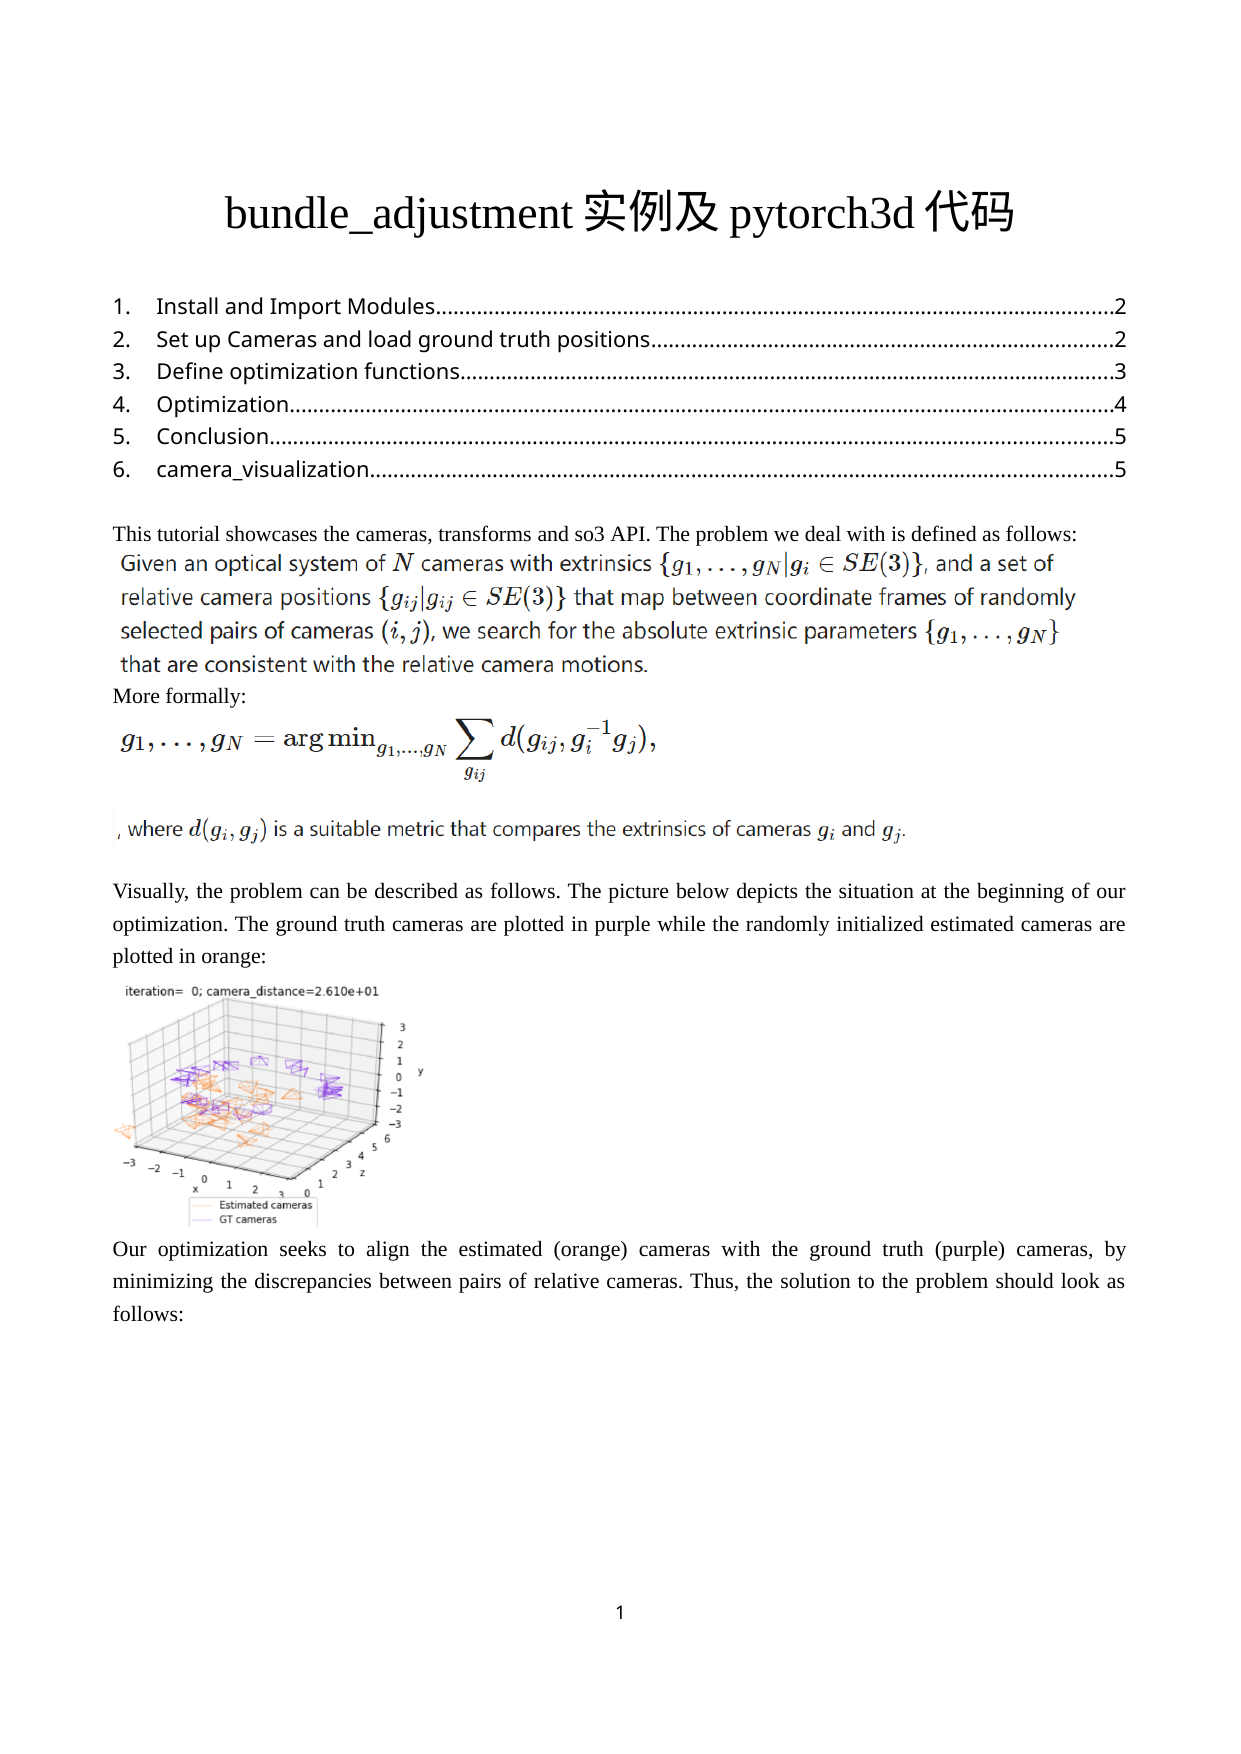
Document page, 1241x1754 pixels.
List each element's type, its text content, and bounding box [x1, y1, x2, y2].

text 6. camera_visualization 5 [112, 452, 1128, 485]
text 1. Install and Import Modules 2 [112, 290, 1128, 322]
text bundle_adjustment实例及pytorch3d代码 [112, 160, 1128, 257]
text This tutorial showcases the cameras, transforms and so3 API. The problem we deal with is defined as follows: [112, 517, 1128, 550]
text Our optimization seeks to align the estimated (orange) cameras with the ground truth (purple) cameras, by minimizing the discrepancies between pairs of relative cameras. Thus, the solution to the problem should look as follows: [112, 1232, 1128, 1330]
text 2. Set up Cameras and load ground truth positions 2 [112, 322, 1128, 355]
text 3. Define optimization functions 3 [112, 355, 1128, 387]
picture [112, 712, 659, 785]
text Visually, the problem can be described as follows. The picture below depicts the situation at the beginning of our optimization. The ground truth cameras are plotted in purple while the randomly initialized estimated cameras are plotted in orange: [112, 875, 1128, 972]
picture [112, 549, 1078, 677]
picture [112, 972, 427, 1231]
text More formally: [112, 680, 1128, 712]
text 4. Optimization 4 [112, 387, 1128, 420]
text 5. Conclusion 5 [112, 420, 1128, 452]
picture [112, 809, 912, 848]
